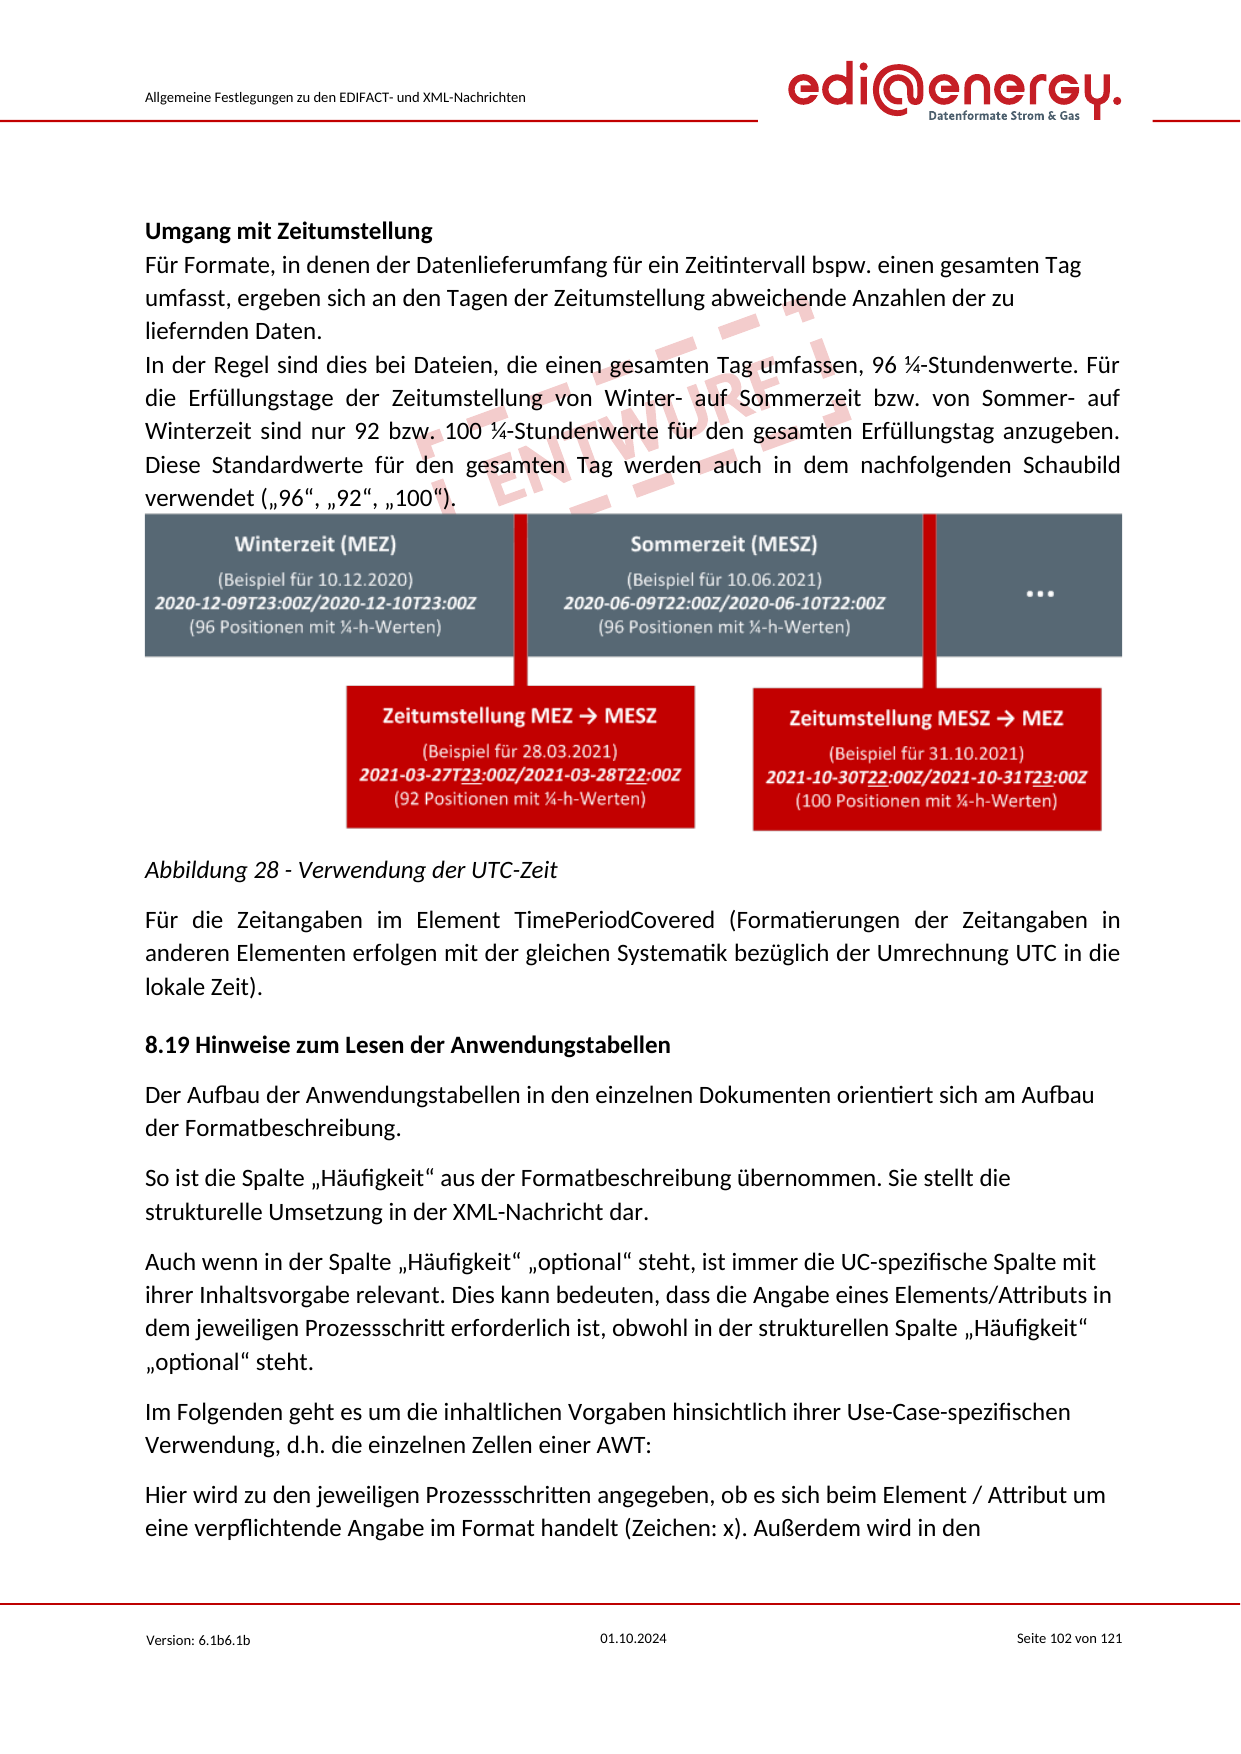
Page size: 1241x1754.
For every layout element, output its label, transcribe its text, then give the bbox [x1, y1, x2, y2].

text Umgang mit Zeitumstellung Für Formate, in denen der Datenlieferumfang für ein Zeitintervall bspw. einen gesamten Tag umfasst, ergeben sich an den Tagen der Zeitumstellung abweichende Anzahlen der zu liefernden Daten. [145, 213, 1122, 346]
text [145, 1476, 1122, 1543]
text Für die Zeitangaben im Element TimePeriodCovered (Formatierungen der Zeitangaben in anderen Elementen erfolgen mit der gleichen Systematik bezüglich der Umrechnung UTC in die lokale Zeit). [145, 901, 1122, 1001]
text In der Regel sind dies bei Dateien, die einen gesamten Tag umfassen, 96 ¼-Stundenwerte. Für die Erfüllungstage der Zeitumstellung von Winter- auf Sommerzeit bzw. von Sommer- auf Winterzeit sind nur 92 bzw. 100 ¼-Stundenwerte für den gesamten Erfüllungstag anzugeben. Diese Standardwerte für den gesamten Tag werden auch in dem nachfolgenden Schaubild verwendet („96“, „92“, „100“). [145, 346, 1122, 512]
picture [144, 512, 1123, 835]
subtitle Hinweise zum Lesen der Anwendungstabellen [145, 1026, 1122, 1060]
text Der Aufbau der Anwendungstabellen in den einzelnen Dokumenten orientiert sich am Aufbau der Formatbeschreibung. [145, 1076, 1122, 1143]
text Im Folgenden geht es um die inhaltlichen Vorgaben hinsichtlich ihrer Use-Case-spezifischen Verwendung, d.h. die einzelnen Zellen einer AWT: [145, 1393, 1122, 1460]
text Auch wenn in der Spalte „Häufigkeit“ „optional“ steht, ist immer die UC-spezifische Spalte mit ihrer Inhaltsvorgabe relevant. Dies kann bedeuten, dass die Angabe eines Elements/Attributs in dem jeweiligen Prozessschritt erforderlich ist, obwohl in der strukturellen Spalte „Häufigkeit“ „optional“ steht. [145, 1243, 1122, 1376]
text So ist die Spalte „Häufigkeit“ aus der Formatbeschreibung übernommen. Sie stellt die strukturelle Umsetzung in der XML-Nachricht dar. [145, 1160, 1122, 1226]
